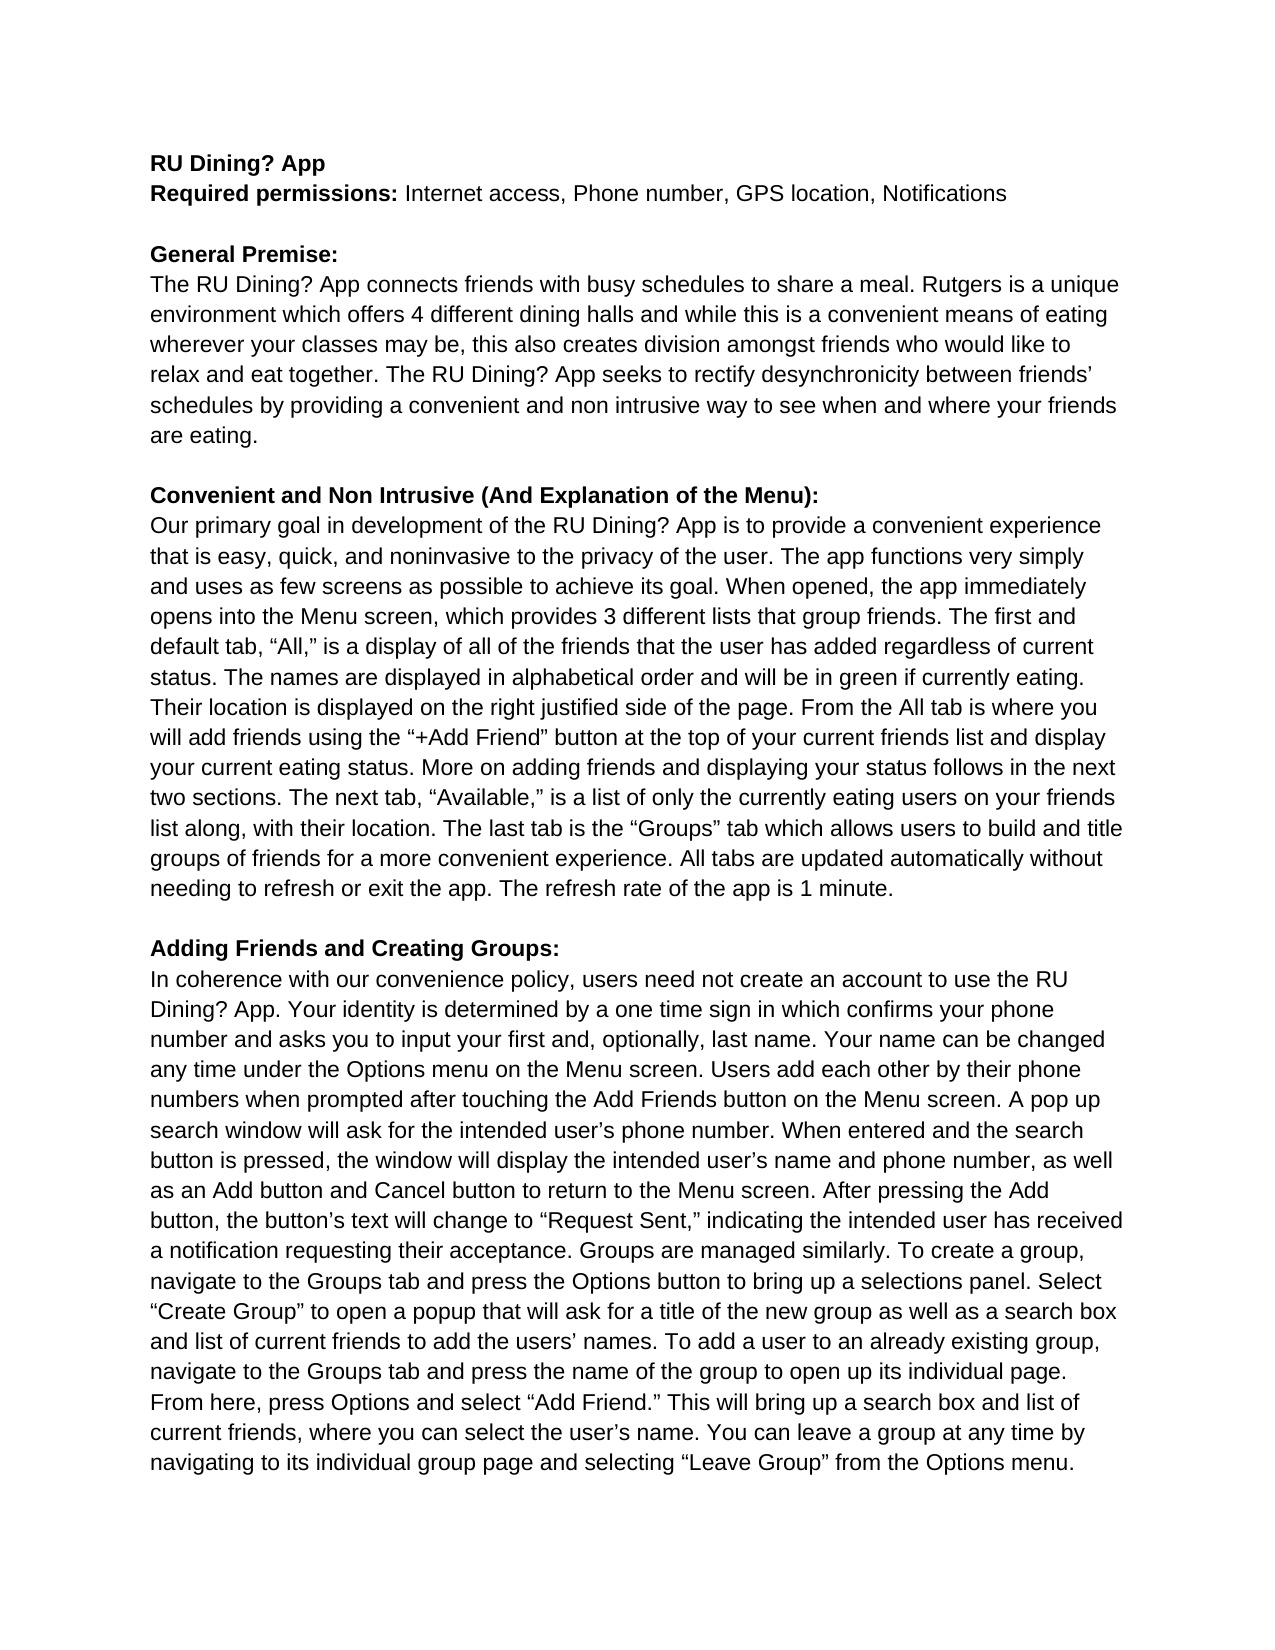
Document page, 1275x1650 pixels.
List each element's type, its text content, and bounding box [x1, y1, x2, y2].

text General Premise: [150, 241, 1125, 267]
text Required permissions: Internet access, Phone number, GPS location, Notifications [150, 180, 1125, 207]
text RU Dining? App [150, 150, 1125, 176]
text Adding Friends and Creating Groups: [150, 935, 1125, 962]
text In coherence with our convenience policy, users need not create an account to use the RU Dining? App. Your identity is determined by a one time sign in which confirms your phone number and asks you to input your first and, optionally, last name. Your name can be changed any time under the Options menu on the Menu screen. Users add each other by their phone numbers when prompted after touching the Add Friends button on the Menu screen. A pop up search window will ask for the intended user’s phone number. When entered and the search button is pressed, the window will display the intended user’s name and phone number, as well as an Add button and Cancel button to return to the Menu screen. After pressing the Add button, the button’s text will change to “Request Sent,” indicating the intended user has received a notification requesting their acceptance. Groups are managed similarly. To create a group, navigate to the Groups tab and press the Options button to bring up a selections panel. Select “Create Group” to open a popup that will ask for a title of the new group as well as a search box and list of current friends to add the users’ names. To add a user to an already existing group, navigate to the Groups tab and press the name of the group to open up its individual page. From here, press Options and select “Add Friend.” This will bring up a search box and list of current friends, where you can select the user’s name. You can leave a group at any time by navigating to its individual group page and selecting “Leave Group” from the Options menu. [150, 966, 1125, 1475]
text The RU Dining? App connects friends with busy schedules to share a meal. Rutgers is a unique environment which offers 4 different dining halls and while this is a convenient means of eating wherever your classes may be, this also creates division amongst friends who would like to relax and eat together. The RU Dining? App seeks to rectify desynchronicity between friends’ schedules by providing a convenient and non intrusive way to see when and where your friends are eating. [150, 271, 1125, 448]
text Convenient and Non Intrusive (And Explanation of the Menu): [150, 482, 1125, 509]
text Our primary goal in development of the RU Dining? App is to provide a convenient experience that is easy, quick, and noninvasive to the privacy of the user. The app functions very simply and uses as few screens as possible to achieve its goal. When opened, the app immediately opens into the Menu screen, which provides 3 different lists that group friends. The first and default tab, “All,” is a display of all of the friends that the user has added regardless of current status. The names are displayed in alphabetical order and will be in green if currently eating. Their location is displayed on the right justified side of the page. From the All tab is where you will add friends using the “+Add Friend” button at the top of your current friends list and display your current eating status. More on adding friends and displaying your status follows in the next two sections. The next tab, “Available,” is a list of only the currently eating users on your friends list along, with their location. The last tab is the “Groups” tab which allows users to build and title groups of friends for a more convenient experience. All tabs are updated automatically without needing to refresh or exit the app. The refresh rate of the app is 1 minute. [150, 512, 1125, 901]
